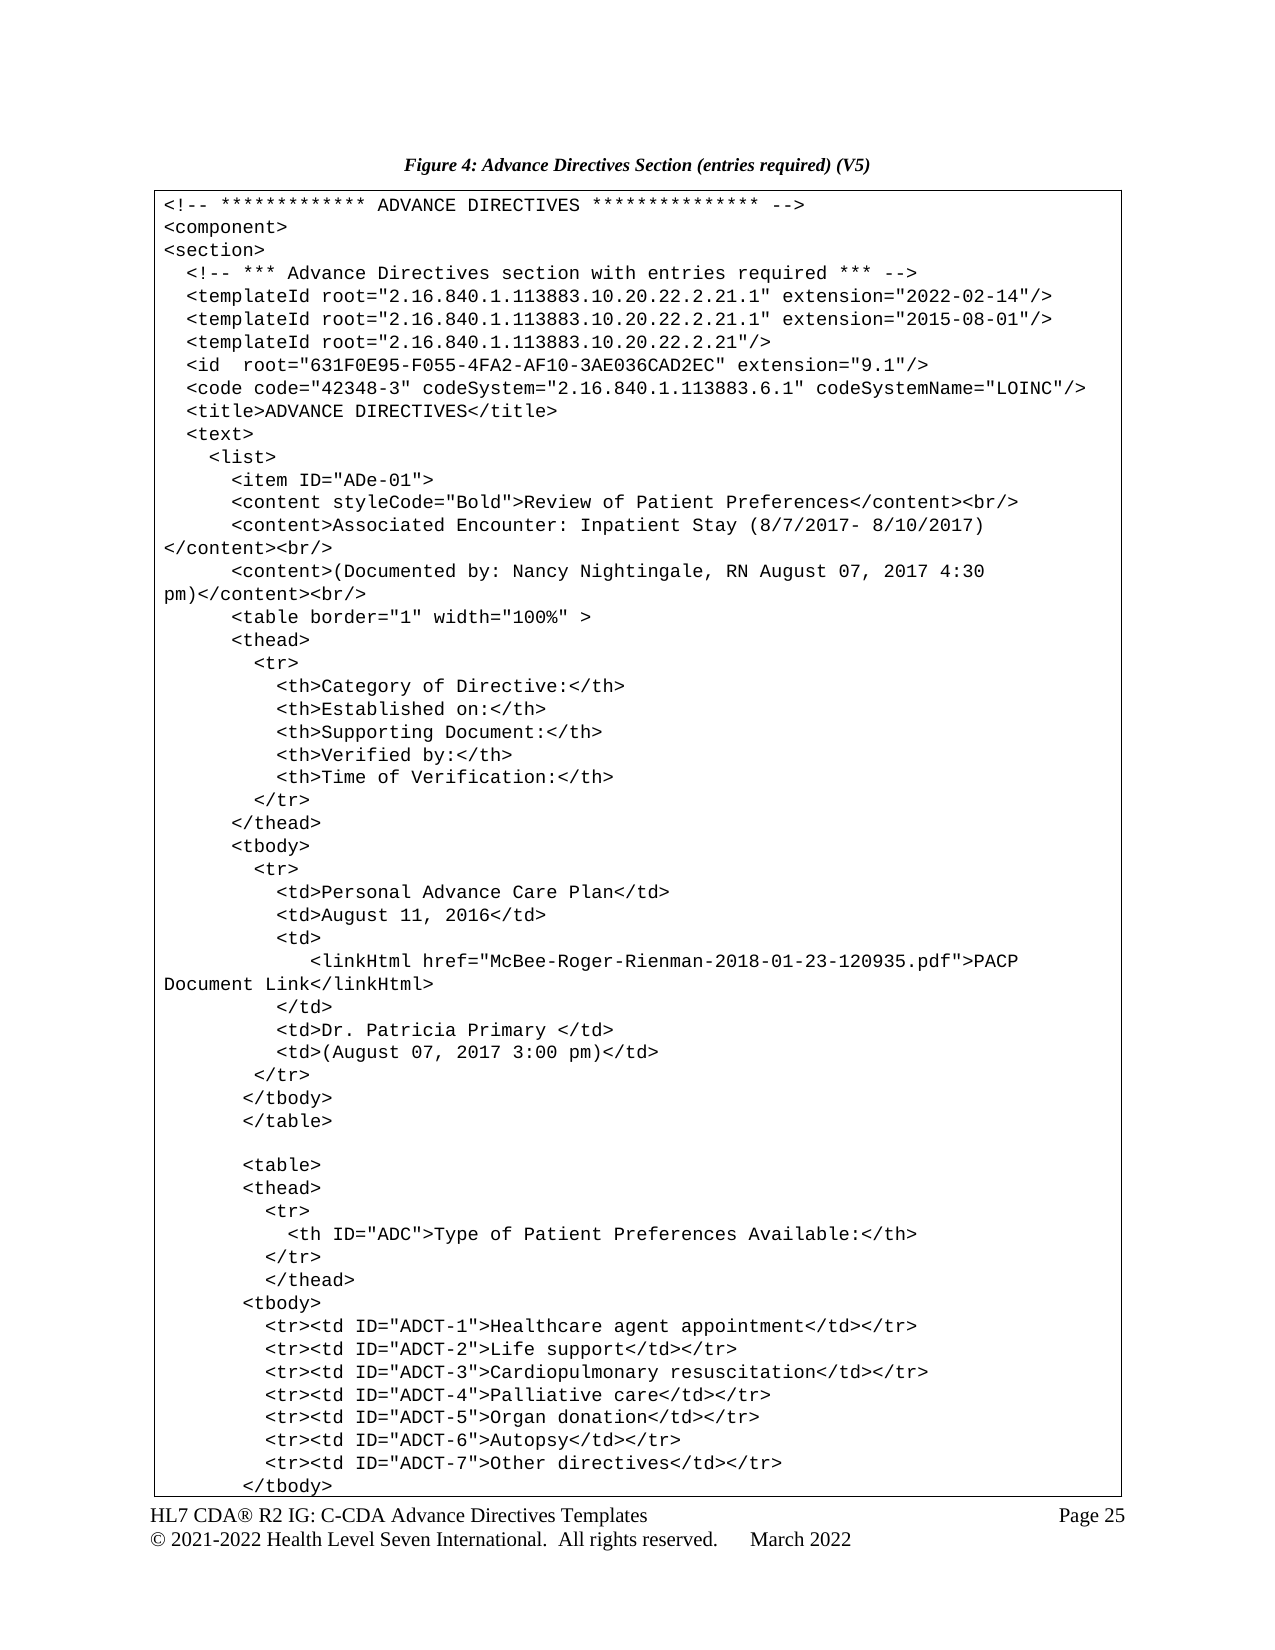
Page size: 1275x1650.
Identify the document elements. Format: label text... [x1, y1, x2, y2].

text <linkHtml href="McBee-Roger-Rienman-2018-01-23-120935.pdf">PACP Document Link</linkHtml> [155, 946, 1121, 992]
text <tr><td ID="ADCT-1">Healthcare agent appointment</td></tr> [155, 1311, 1121, 1334]
text </tbody> [155, 1471, 1121, 1496]
text <list> [155, 442, 1121, 464]
text <code code="42348-3" codeSystem="2.16.840.1.113883.6.1" codeSystemName="LOINC"/> [155, 373, 1121, 396]
text <table border="1" width="100%" > [155, 602, 1121, 625]
text <title>ADVANCE DIRECTIVES</title> [155, 396, 1121, 419]
text <th ID="ADC">Type of Patient Preferences Available:</th> [155, 1219, 1121, 1242]
text <templateId root="2.16.840.1.113883.10.20.22.2.21"/> [155, 327, 1121, 350]
text <!-- *** Advance Directives section with entries required *** --> [155, 258, 1121, 281]
text <content>(Documented by: Nancy Nightingale, RN August 07, 2017 4:30 pm)</content><br/> [155, 556, 1121, 602]
text <tr> [155, 854, 1121, 877]
text <th>Established on:</th> [155, 694, 1121, 717]
text <templateId root="2.16.840.1.113883.10.20.22.2.21.1" extension="2022-02-14"/> [155, 281, 1121, 304]
text <tr><td ID="ADCT-6">Autopsy</td></tr> [155, 1425, 1121, 1448]
text <tr><td ID="ADCT-7">Other directives</td></tr> [155, 1448, 1121, 1471]
text <tr> [155, 648, 1121, 671]
text <table> [155, 1150, 1121, 1173]
text <section> [155, 235, 1121, 258]
text <td>Personal Advance Care Plan</td> [155, 877, 1121, 900]
text <td> [155, 923, 1121, 946]
text </td> [155, 992, 1121, 1014]
text </tbody> [155, 1083, 1121, 1106]
text <tr><td ID="ADCT-2">Life support</td></tr> [155, 1334, 1121, 1357]
text <tbody> [155, 1288, 1121, 1311]
text <th>Verified by:</th> [155, 739, 1121, 762]
text </thead> [155, 808, 1121, 831]
text <th>Supporting Document:</th> [155, 717, 1121, 739]
text <tbody> [155, 831, 1121, 854]
text <tr> [155, 1196, 1121, 1219]
text </table> [155, 1106, 1121, 1132]
text <text> [155, 419, 1121, 442]
text <!-- ************* ADVANCE DIRECTIVES *************** --> [155, 191, 1121, 212]
text </tr> [155, 785, 1121, 808]
text <tr><td ID="ADCT-5">Organ donation</td></tr> [155, 1402, 1121, 1425]
text <component> [155, 212, 1121, 235]
text <tr><td ID="ADCT-4">Palliative care</td></tr> [155, 1379, 1121, 1402]
text </thead> [155, 1265, 1121, 1288]
text <td>Dr. Patricia Primary </td> [155, 1014, 1121, 1037]
text </tr> [155, 1242, 1121, 1265]
text <td>August 11, 2016</td> [155, 900, 1121, 923]
text <content styleCode="Bold">Review of Patient Preferences</content><br/> [155, 487, 1121, 510]
text <thead> [155, 625, 1121, 648]
text <content>Associated Encounter: Inpatient Stay (8/7/2017- 8/10/2017) </content><br/> [155, 510, 1121, 556]
text <th>Category of Directive:</th> [155, 671, 1121, 694]
text <id root="631F0E95-F055-4FA2-AF10-3AE036CAD2EC" extension="9.1"/> [155, 350, 1121, 373]
text <td>(August 07, 2017 3:00 pm)</td> [155, 1037, 1121, 1060]
text <templateId root="2.16.840.1.113883.10.20.22.2.21.1" extension="2015-08-01"/> [155, 304, 1121, 327]
text <tr><td ID="ADCT-3">Cardiopulmonary resuscitation</td></tr> [155, 1357, 1121, 1379]
text </tr> [155, 1060, 1121, 1083]
text <item ID="ADe-01"> [155, 464, 1121, 487]
text <th>Time of Verification:</th> [155, 762, 1121, 785]
text <thead> [155, 1173, 1121, 1196]
